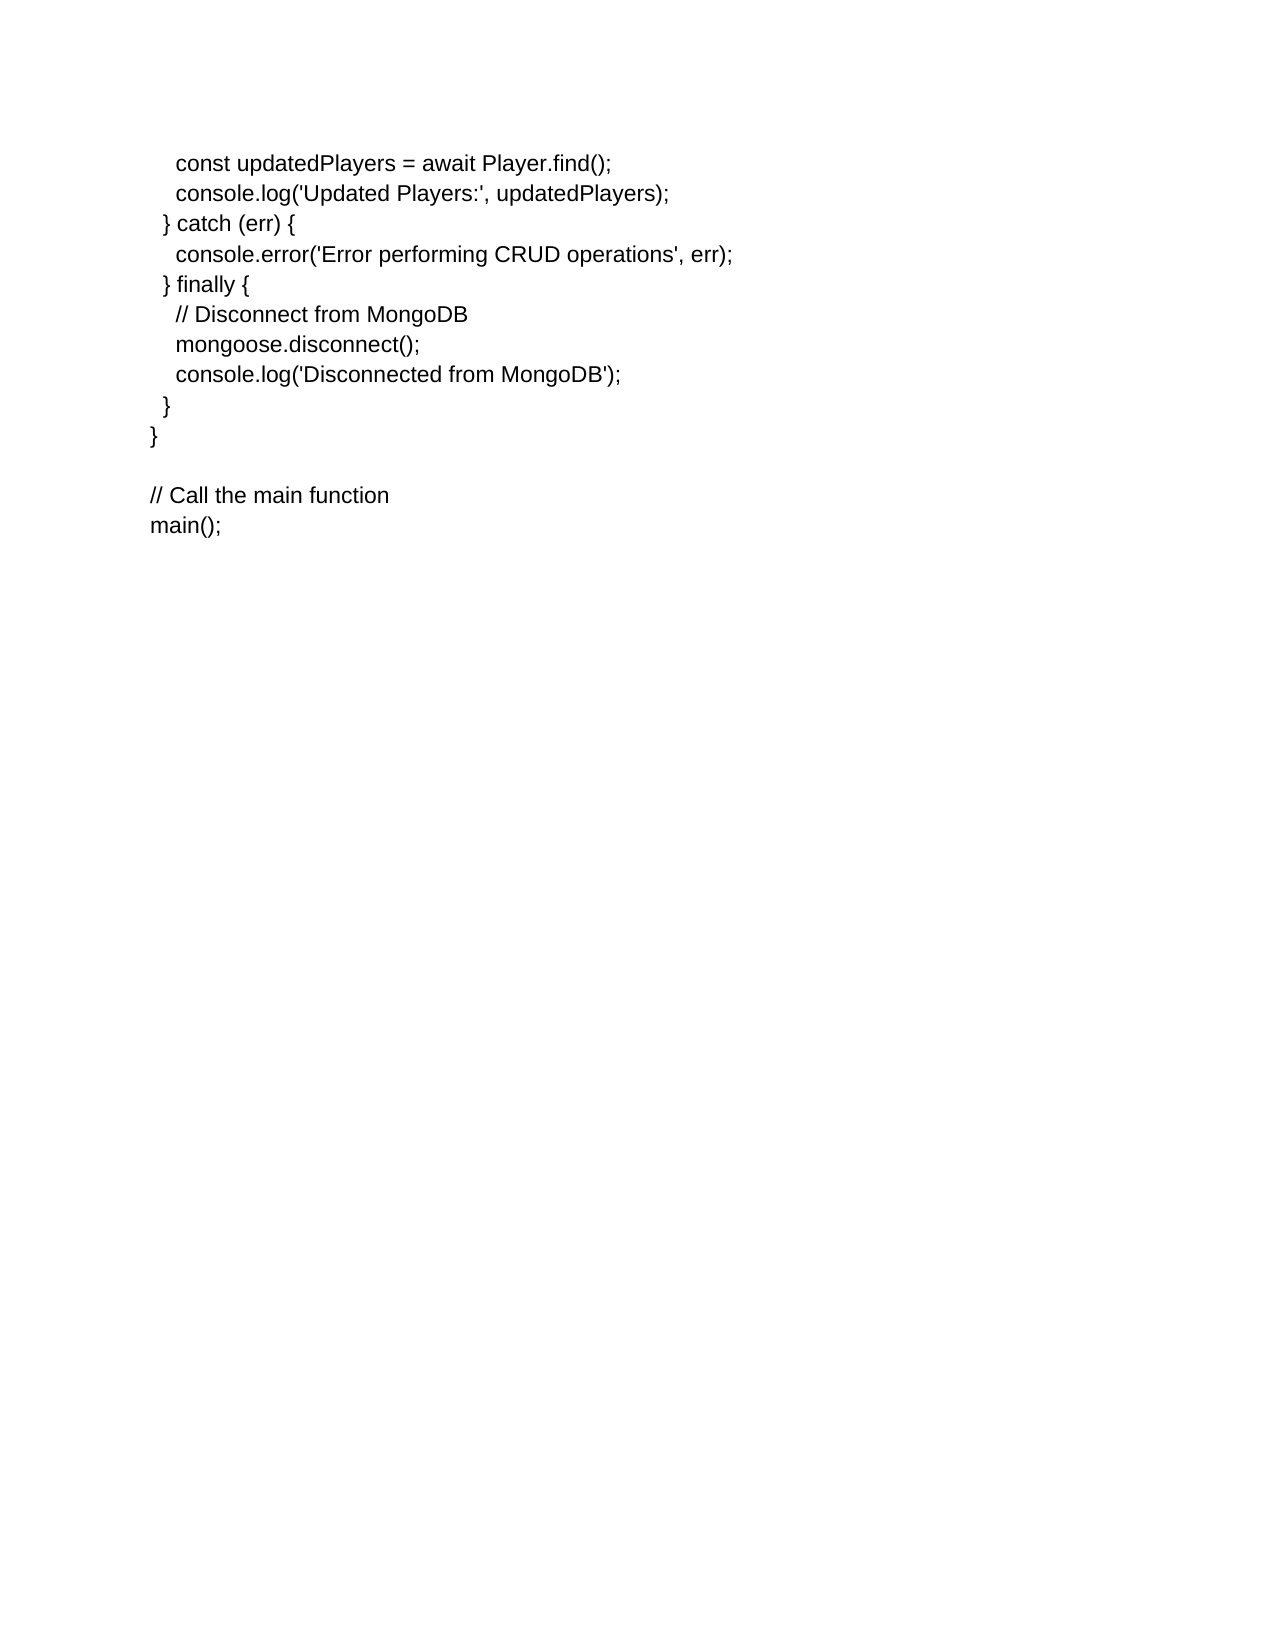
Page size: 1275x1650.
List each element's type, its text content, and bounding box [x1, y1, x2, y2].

text console.log('Updated Players:', updatedPlayers); [150, 180, 1125, 207]
text mongoose.disconnect(); [150, 331, 1125, 358]
text main(); [150, 512, 1125, 539]
text } finally { [150, 271, 1125, 297]
text // Call the main function [150, 482, 1125, 509]
text console.error('Error performing CRUD operations', err); [150, 241, 1125, 267]
text } catch (err) { [150, 210, 1125, 237]
text const updatedPlayers = await Player.find(); [150, 150, 1125, 176]
text // Disconnect from MongoDB [150, 301, 1125, 327]
text } [150, 392, 1125, 418]
text console.log('Disconnected from MongoDB'); [150, 361, 1125, 388]
text } [150, 422, 1125, 448]
